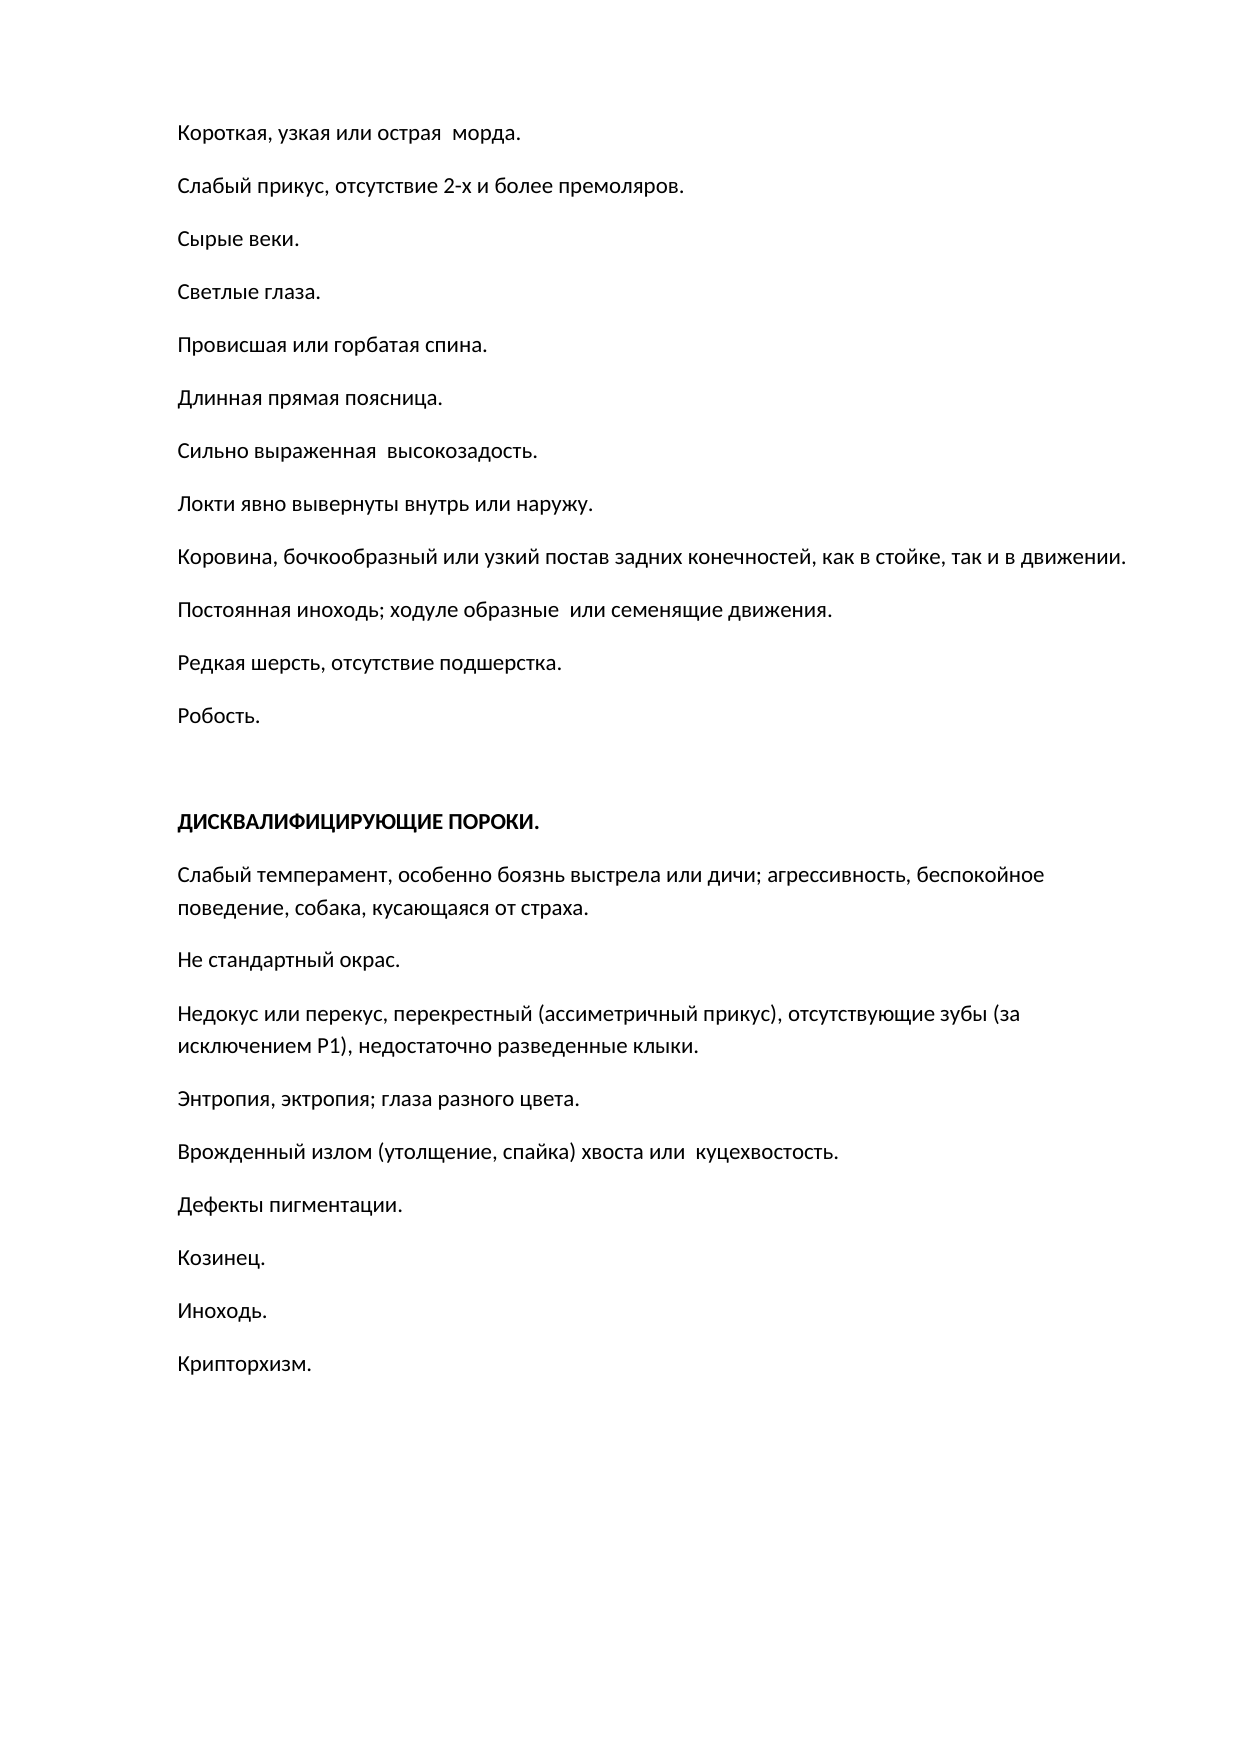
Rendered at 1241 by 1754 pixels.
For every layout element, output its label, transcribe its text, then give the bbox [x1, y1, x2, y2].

text Недокус или перекус, перекрестный (ассиметричный прикус), отсутствующие зубы (за исключением Р1), недостаточно разведенные клыки. [177, 999, 1152, 1059]
text Слабый темперамент, особенно боязнь выстрела или дичи; агрессивность, беспокойное поведение, собака, кусающаяся от страха. [177, 860, 1152, 921]
text Иноходь. [177, 1296, 1152, 1324]
text Светлые глаза. [177, 277, 1152, 305]
text Дефекты пигментации. [177, 1190, 1152, 1218]
text Не стандартный окрас. [177, 946, 1152, 974]
text Короткая, узкая или острая морда. [177, 118, 1152, 146]
text Робость. [177, 701, 1152, 729]
text Провисшая или горбатая спина. [177, 330, 1152, 358]
text Врожденный излом (утолщение, спайка) хвоста или куцехвостость. [177, 1137, 1152, 1165]
text ДИСКВАЛИФИЦИРУЮЩИЕ ПОРОКИ. [177, 807, 1152, 835]
text Редкая шерсть, отсутствие подшерстка. [177, 648, 1152, 676]
text Крипторхизм. [177, 1349, 1152, 1377]
text Коровина, бочкообразный или узкий постав задних конечностей, как в стойке, так и в движении. [177, 542, 1152, 570]
text Локти явно вывернуты внутрь или наружу. [177, 489, 1152, 517]
text Сильно выраженная высокозадость. [177, 436, 1152, 464]
text Козинец. [177, 1243, 1152, 1271]
text Слабый прикус, отсутствие 2-х и более премоляров. [177, 171, 1152, 199]
text Сырые веки. [177, 224, 1152, 252]
text Энтропия, эктропия; глаза разного цвета. [177, 1084, 1152, 1112]
text Длинная прямая поясница. [177, 383, 1152, 411]
text Постоянная иноходь; ходуле образные или семенящие движения. [177, 595, 1152, 623]
